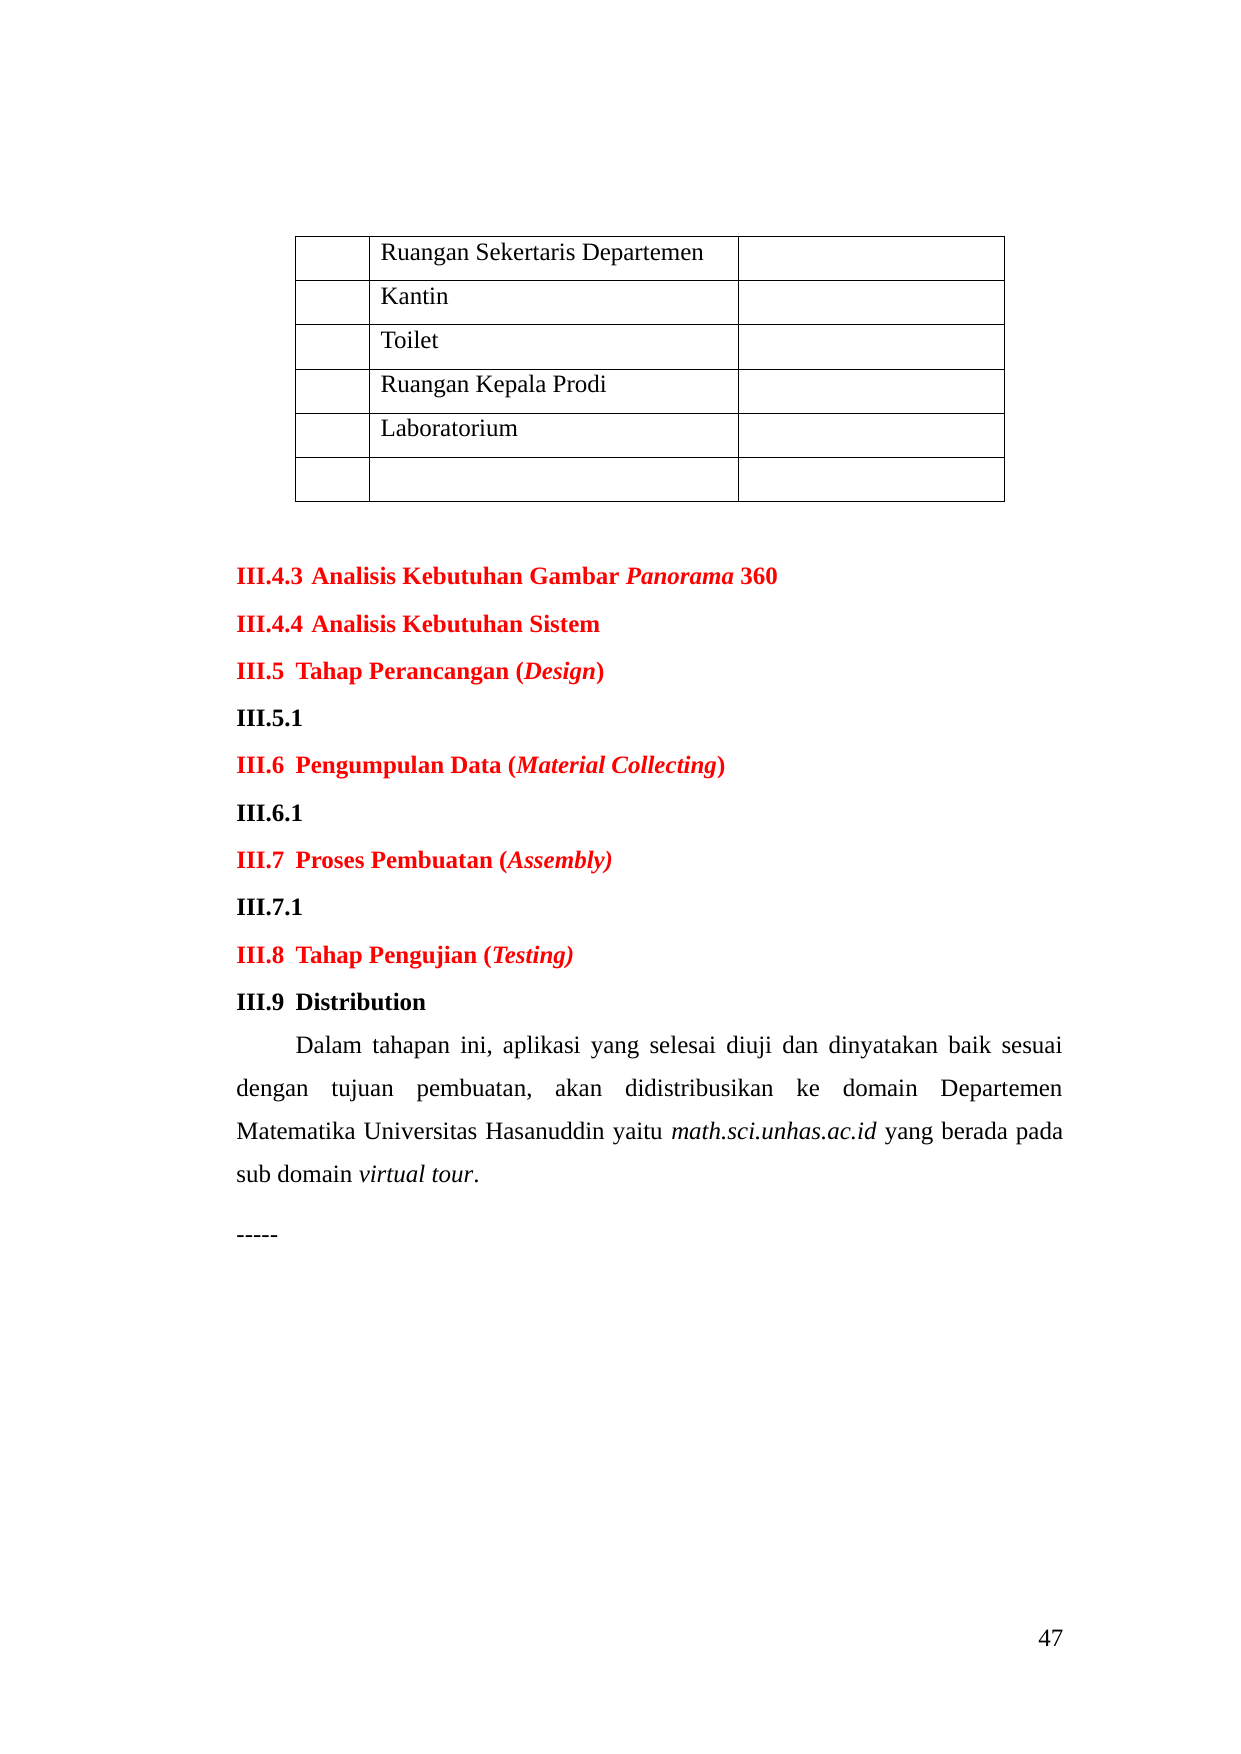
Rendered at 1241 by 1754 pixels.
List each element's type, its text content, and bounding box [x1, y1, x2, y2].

text Dalam tahapan ini, aplikasi yang selesai diuji dan dinyatakan baik sesuai dengan tujuan pembuatan, akan didistribusikan ke domain Departemen Matematika Universitas Hasanuddin yaitu math.sci.unhas.ac.id yang berada pada sub domain virtual tour. [236, 1030, 1063, 1188]
table_cell Toilet [370, 325, 738, 368]
subtitle Distribution [236, 987, 1063, 1016]
text ----- [236, 1219, 1063, 1248]
table_cell [296, 237, 369, 280]
table_cell [739, 281, 1004, 324]
subtitle Proses Pembuatan (Assembly) [236, 845, 1063, 874]
table_cell [739, 237, 1004, 280]
table_cell [296, 281, 369, 324]
table_cell [296, 414, 369, 457]
table_cell [296, 370, 369, 412]
table_cell [739, 458, 1004, 501]
subtitle Analisis Kebutuhan Gambar Panorama 360 [236, 561, 1063, 590]
table_cell Kantin [370, 281, 738, 324]
table_cell [739, 370, 1004, 412]
table_cell Ruangan Kepala Prodi [370, 370, 738, 412]
table_cell [296, 325, 369, 368]
table_cell [296, 458, 369, 501]
table_cell Ruangan Sekertaris Departemen [370, 237, 738, 280]
subtitle Pengumpulan Data (Material Collecting) [236, 751, 1063, 779]
subtitle Analisis Kebutuhan Sistem [236, 609, 1063, 637]
table_cell [739, 414, 1004, 457]
subtitle Tahap Pengujian (Testing) [236, 940, 1063, 968]
table_cell [370, 458, 738, 501]
table_cell Laboratorium [370, 414, 738, 457]
subtitle Tahap Perancangan (Design) [236, 656, 1063, 685]
table_cell [739, 325, 1004, 368]
